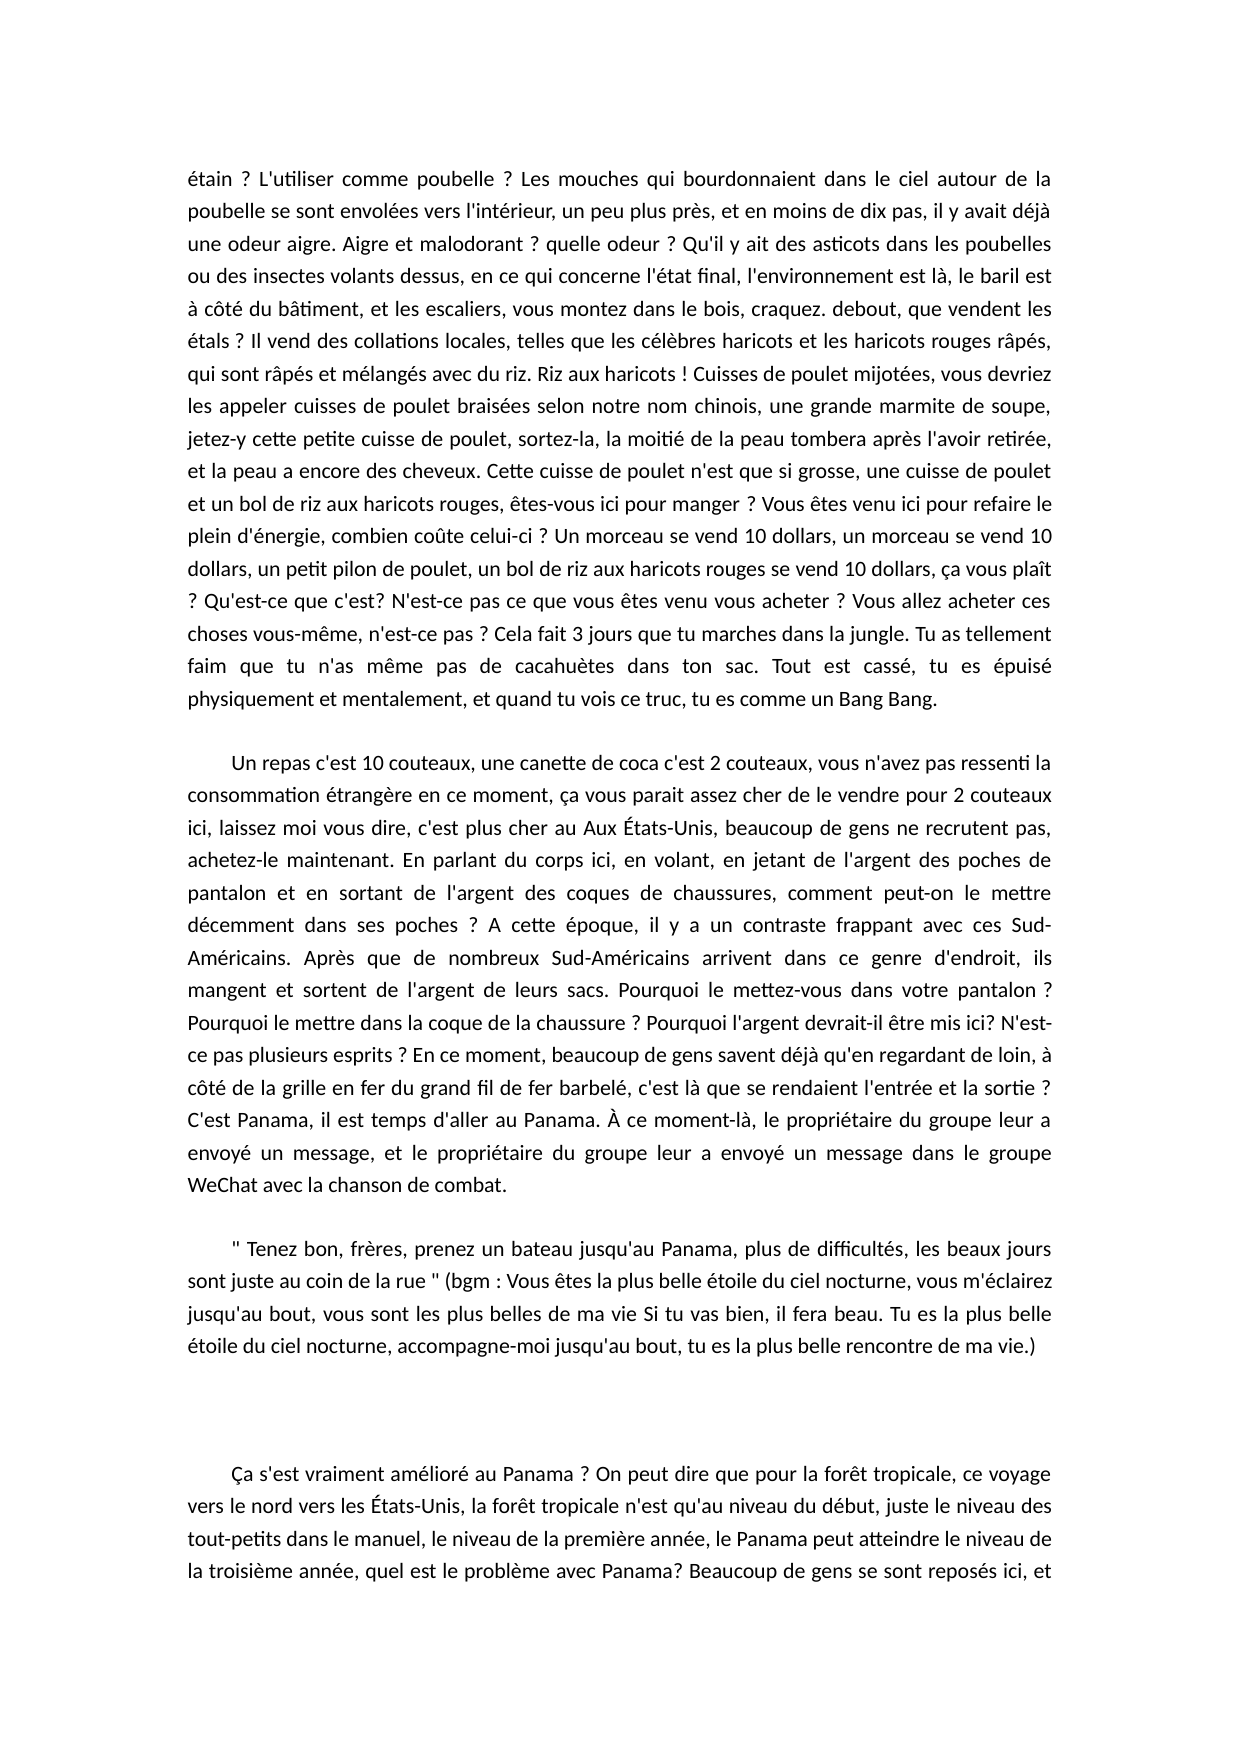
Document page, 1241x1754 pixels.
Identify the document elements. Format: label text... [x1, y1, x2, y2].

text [187, 162, 1053, 714]
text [187, 1457, 1053, 1587]
text Un repas c'est 10 couteaux, une canette de coca c'est 2 couteaux, vous n'avez pas ressenti la consommation étrangère en ce moment, ça vous parait assez cher de le vendre pour 2 couteaux ici, laissez moi vous dire, c'est plus cher au Aux États-Unis, beaucoup de gens ne recrutent pas, achetez-le maintenant. En parlant du corps ici, en volant, en jetant de l'argent des poches de pantalon et en sortant de l'argent des coques de chaussures, comment peut-on le mettre décemment dans ses poches ? A cette époque, il y a un contraste frappant avec ces Sud-Américains. Après que de nombreux Sud-Américains arrivent dans ce genre d'endroit, ils mangent et sortent de l'argent de leurs sacs. Pourquoi le mettez-vous dans votre pantalon ? Pourquoi le mettre dans la coque de la chaussure ? Pourquoi l'argent devrait-il être mis ici? N'est-ce pas plusieurs esprits ? En ce moment, beaucoup de gens savent déjà qu'en regardant de loin, à côté de la grille en fer du grand fil de fer barbelé, c'est là que se rendaient l'entrée et la sortie ? C'est Panama, il est temps d'aller au Panama. À ce moment-là, le propriétaire du groupe leur a envoyé un message, et le propriétaire du groupe leur a envoyé un message dans le groupe WeChat avec la chanson de combat. [187, 746, 1053, 1201]
text " Tenez bon, frères, prenez un bateau jusqu'au Panama, plus de difficultés, les beaux jours sont juste au coin de la rue " (bgm : Vous êtes la plus belle étoile du ciel nocturne, vous m'éclairez jusqu'au bout, vous sont les plus belles de ma vie Si tu vas bien, il fera beau. Tu es la plus belle étoile du ciel nocturne, accompagne-moi jusqu'au bout, tu es la plus belle rencontre de ma vie.) [187, 1232, 1053, 1362]
